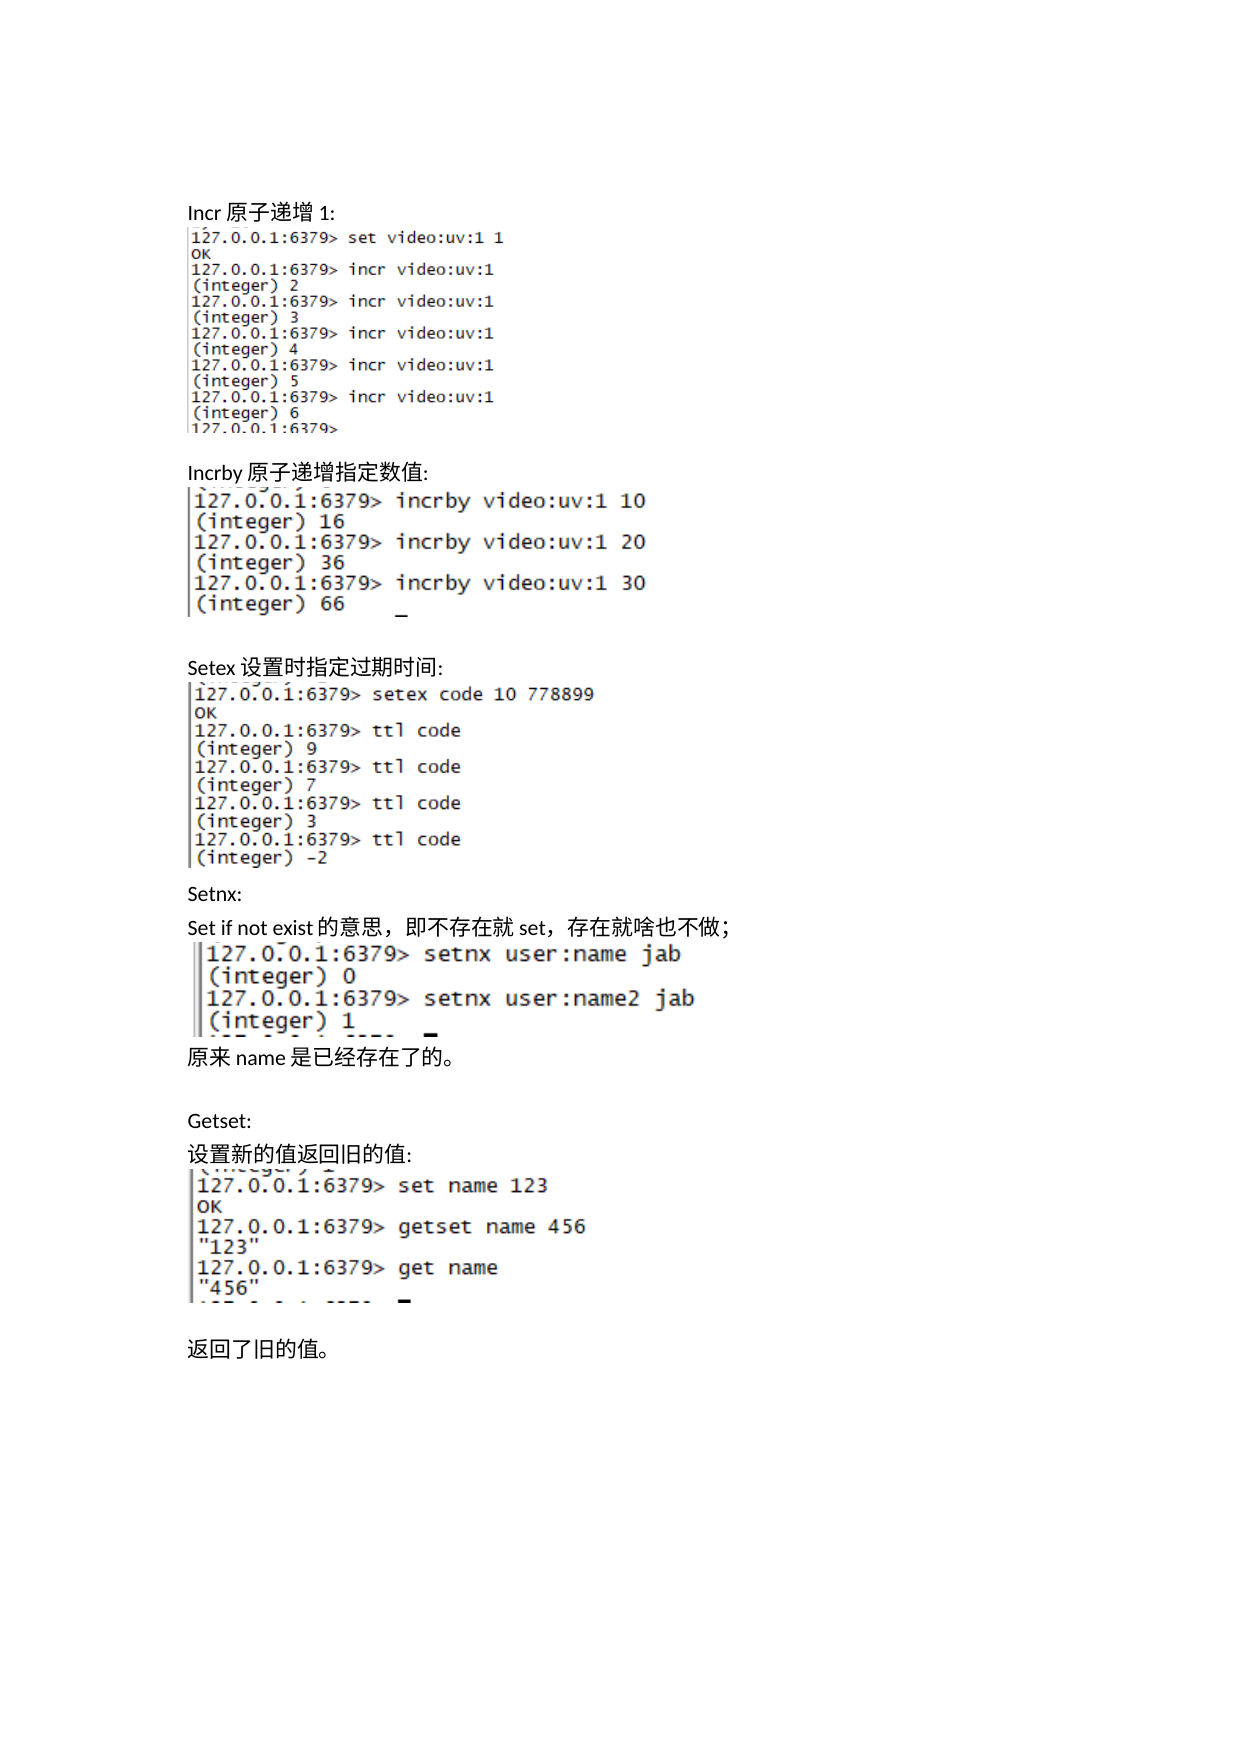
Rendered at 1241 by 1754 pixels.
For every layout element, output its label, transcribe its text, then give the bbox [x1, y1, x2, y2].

picture [187, 942, 719, 1037]
picture [187, 1169, 616, 1303]
list Incrby 原子递增指定数值: [187, 454, 1053, 487]
list Set if not exist的意思，即不存在就set，存在就啥也不做； [187, 909, 1053, 942]
list 返回了旧的值。 [187, 1332, 1053, 1364]
list 原来name是已经存在了的。 [187, 1039, 1053, 1072]
picture [187, 487, 679, 617]
list Incr 原子递增1: [187, 194, 1053, 227]
list Getset: [187, 1104, 1053, 1137]
list Setnx: [187, 877, 1053, 909]
list Setex 设置时指定过期时间: [187, 649, 1053, 682]
picture [187, 682, 622, 868]
picture [187, 227, 530, 433]
list 设置新的值返回旧的值: [187, 1137, 1053, 1169]
